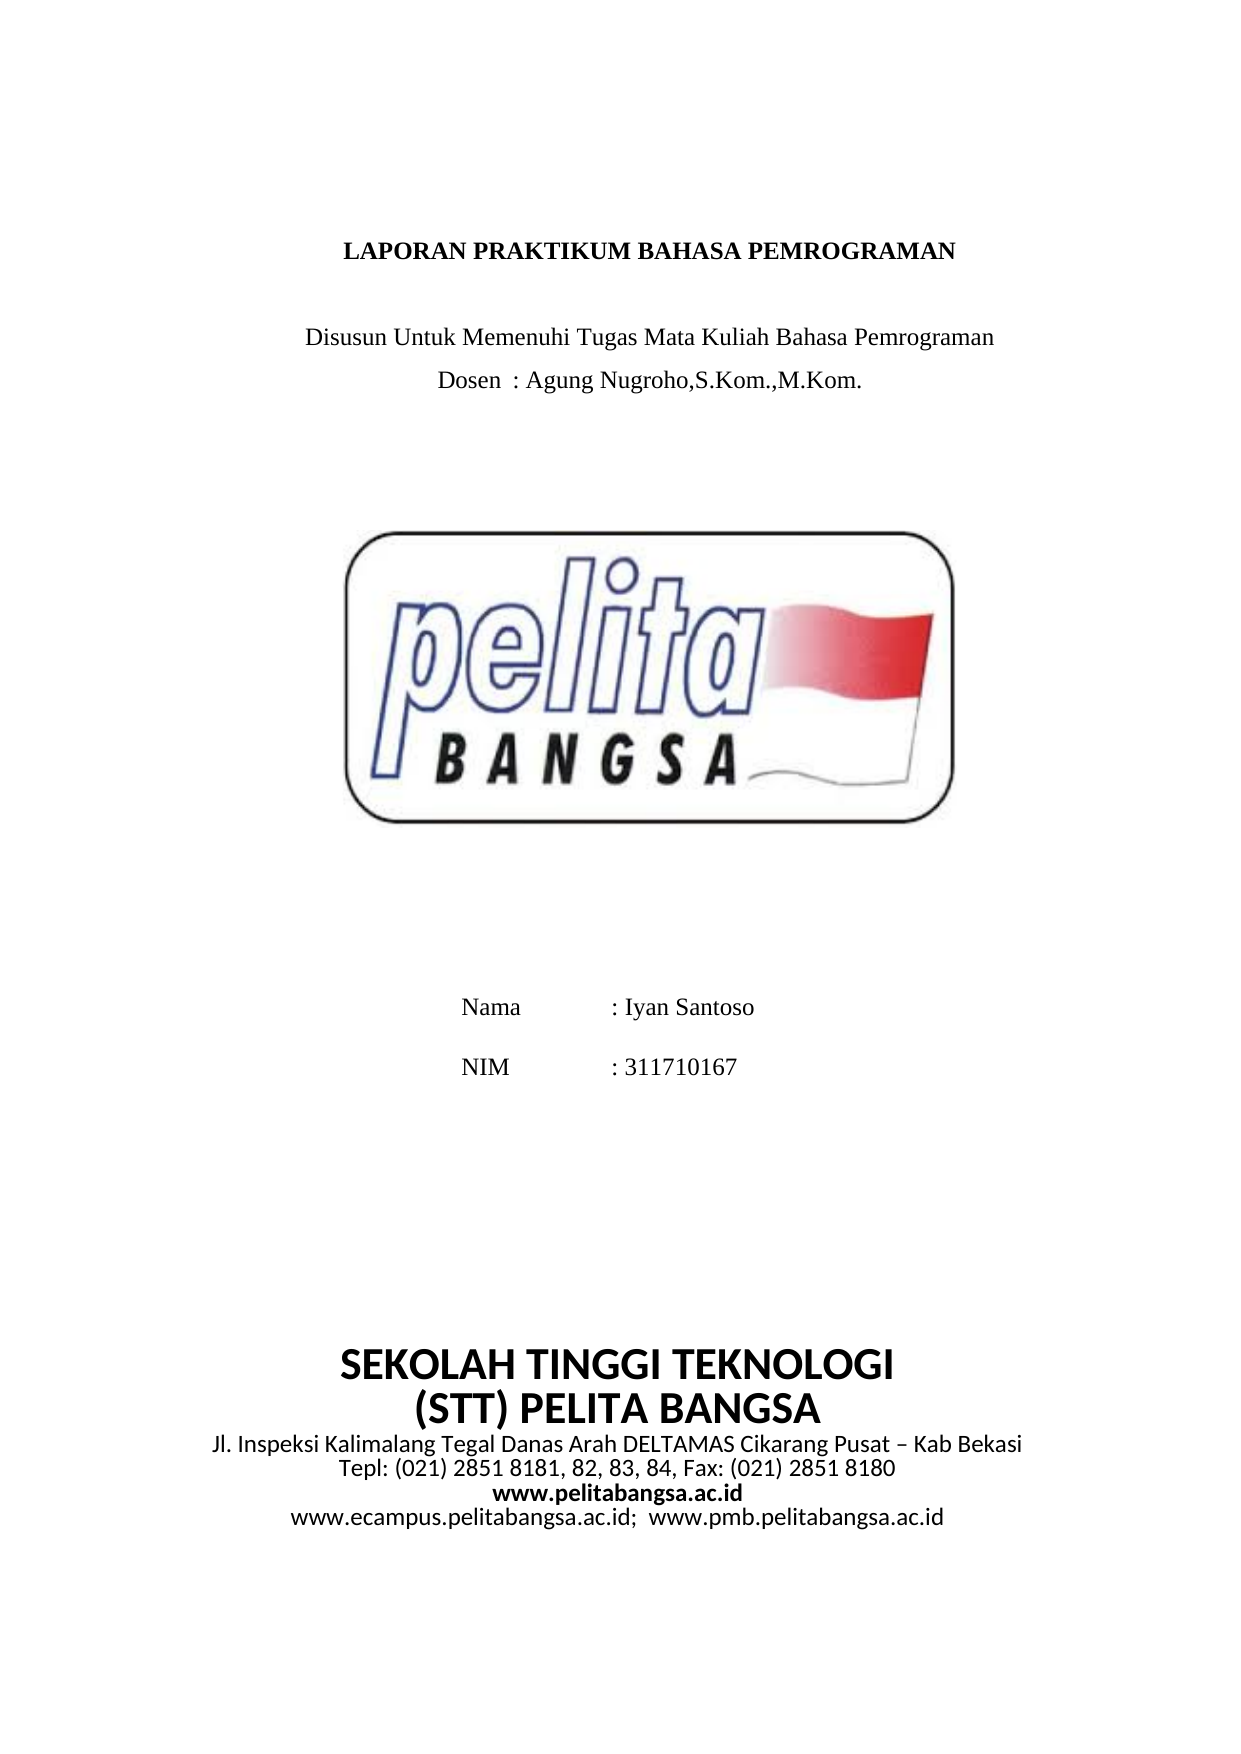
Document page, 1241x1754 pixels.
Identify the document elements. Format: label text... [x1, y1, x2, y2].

text LAPORAN PRAKTIKUM BAHASA PEMROGRAMAN [236, 236, 1063, 265]
picture [342, 530, 957, 828]
text Disusun Untuk Memenuhi Tugas Mata Kuliah Bahasa Pemrograman [236, 322, 1063, 351]
text Nama : Iyan Santoso [386, 992, 1063, 1021]
text Dosen : Agung Nugroho,S.Kom.,M.Kom. [236, 366, 1063, 394]
text NIM : 311710167 [461, 1052, 1063, 1081]
